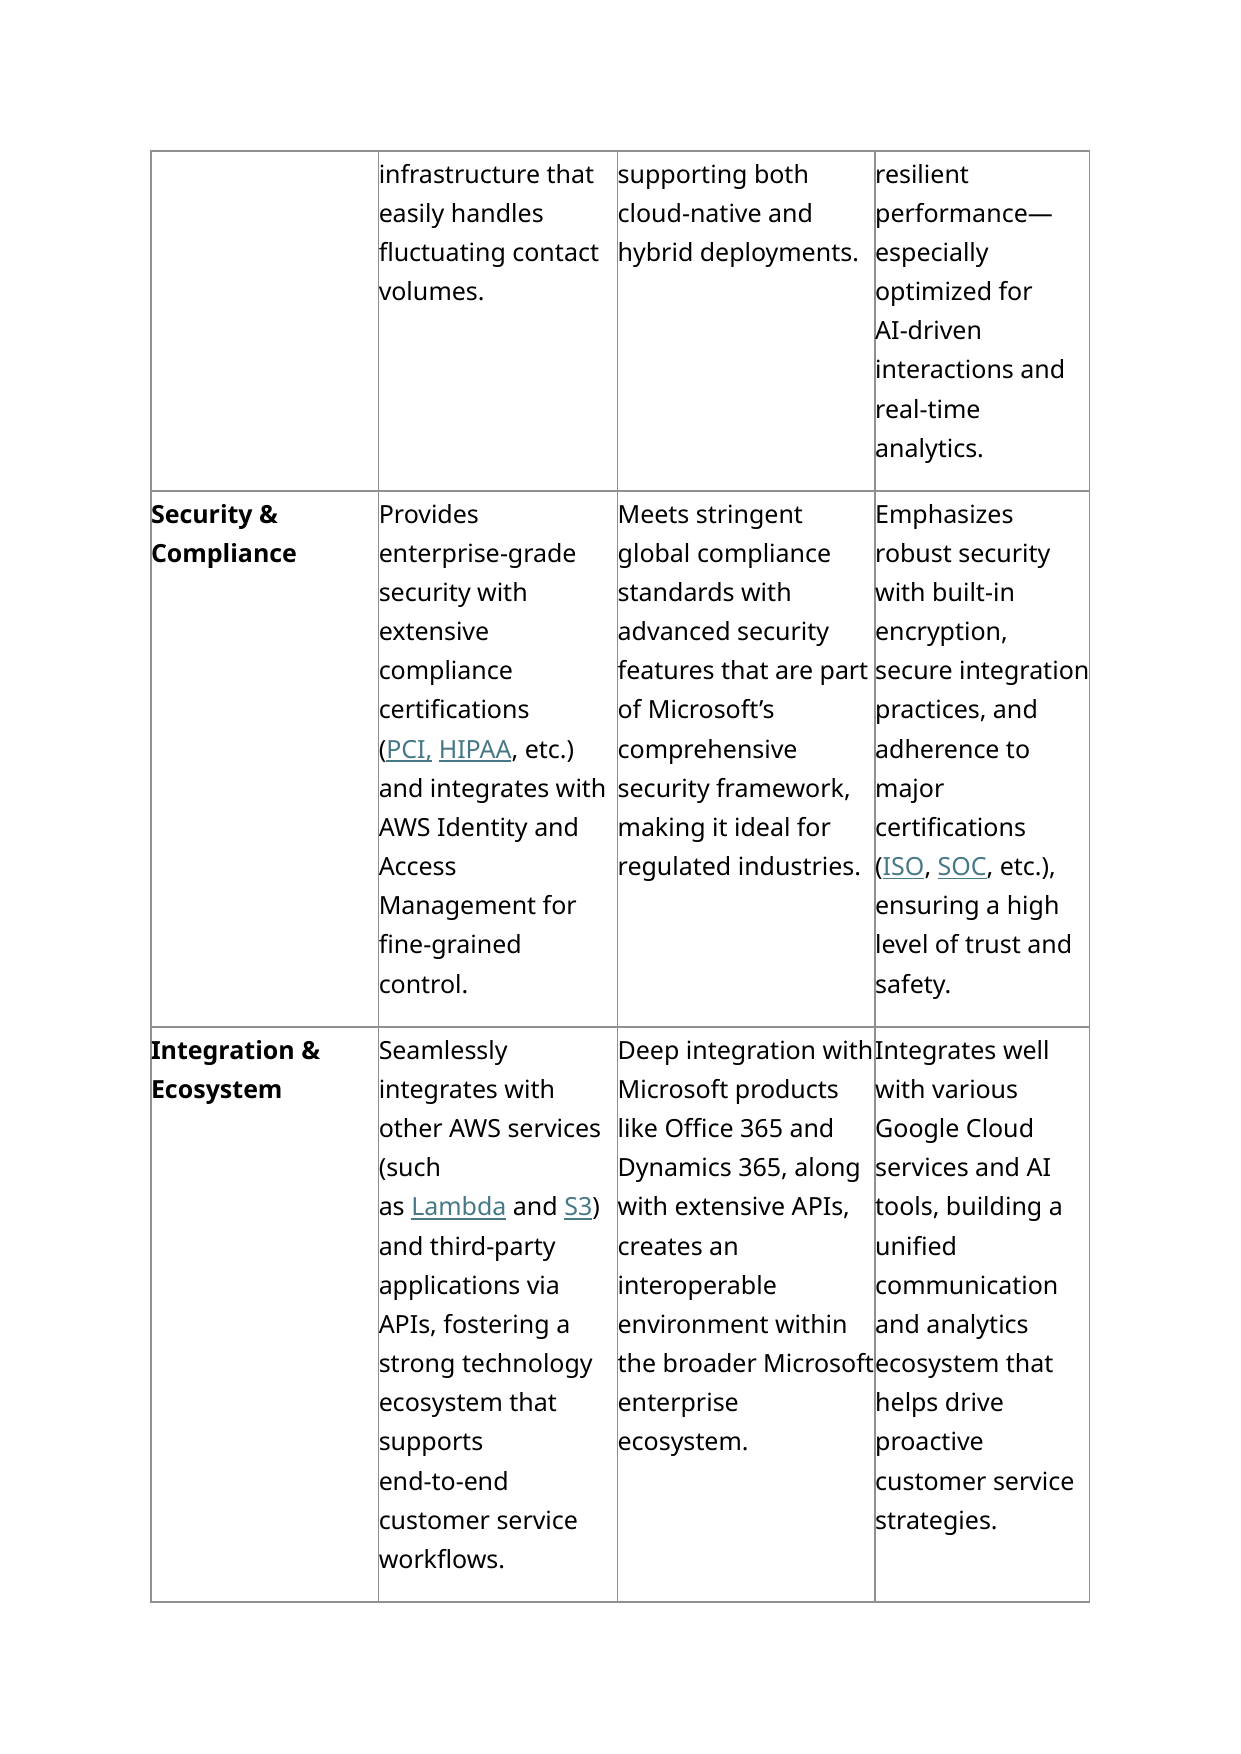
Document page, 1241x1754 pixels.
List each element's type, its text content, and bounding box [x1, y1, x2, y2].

table_cell Seamlessly integrates with other AWS services (such as Lambda and S3) and third-party applications via APIs, fostering a strong technology ecosystem that supports end-to-end customer service workflows. [379, 1028, 617, 1601]
table_cell Provides enterprise-grade security with extensive compliance certifications (PCI, HIPAA, etc.) and integrates with AWS Identity and Access Management for fine-grained control. [379, 492, 617, 1026]
table_cell Deep integration with Microsoft products like Office 365 and Dynamics 365, along with extensive APIs, creates an interoperable environment within the broader Microsoft enterprise ecosystem. [618, 1028, 874, 1601]
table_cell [876, 152, 1089, 490]
table_cell Meets stringent global compliance standards with advanced security features that are part of Microsoft’s comprehensive security framework, making it ideal for regulated industries. [618, 492, 874, 1026]
table_cell Emphasizes robust security with built-in encryption, secure integration practices, and adherence to major certifications (ISO, SOC, etc.), ensuring a high level of trust and safety. [876, 492, 1089, 1026]
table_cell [152, 152, 378, 490]
table_cell Security & Compliance [152, 492, 378, 1026]
table_cell Integration & Ecosystem [152, 1028, 378, 1601]
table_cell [618, 152, 874, 490]
table_cell Integrates well with various Google Cloud services and AI tools, building a unified communication and analytics ecosystem that helps drive proactive customer service strategies. [876, 1028, 1089, 1601]
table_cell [379, 152, 617, 490]
